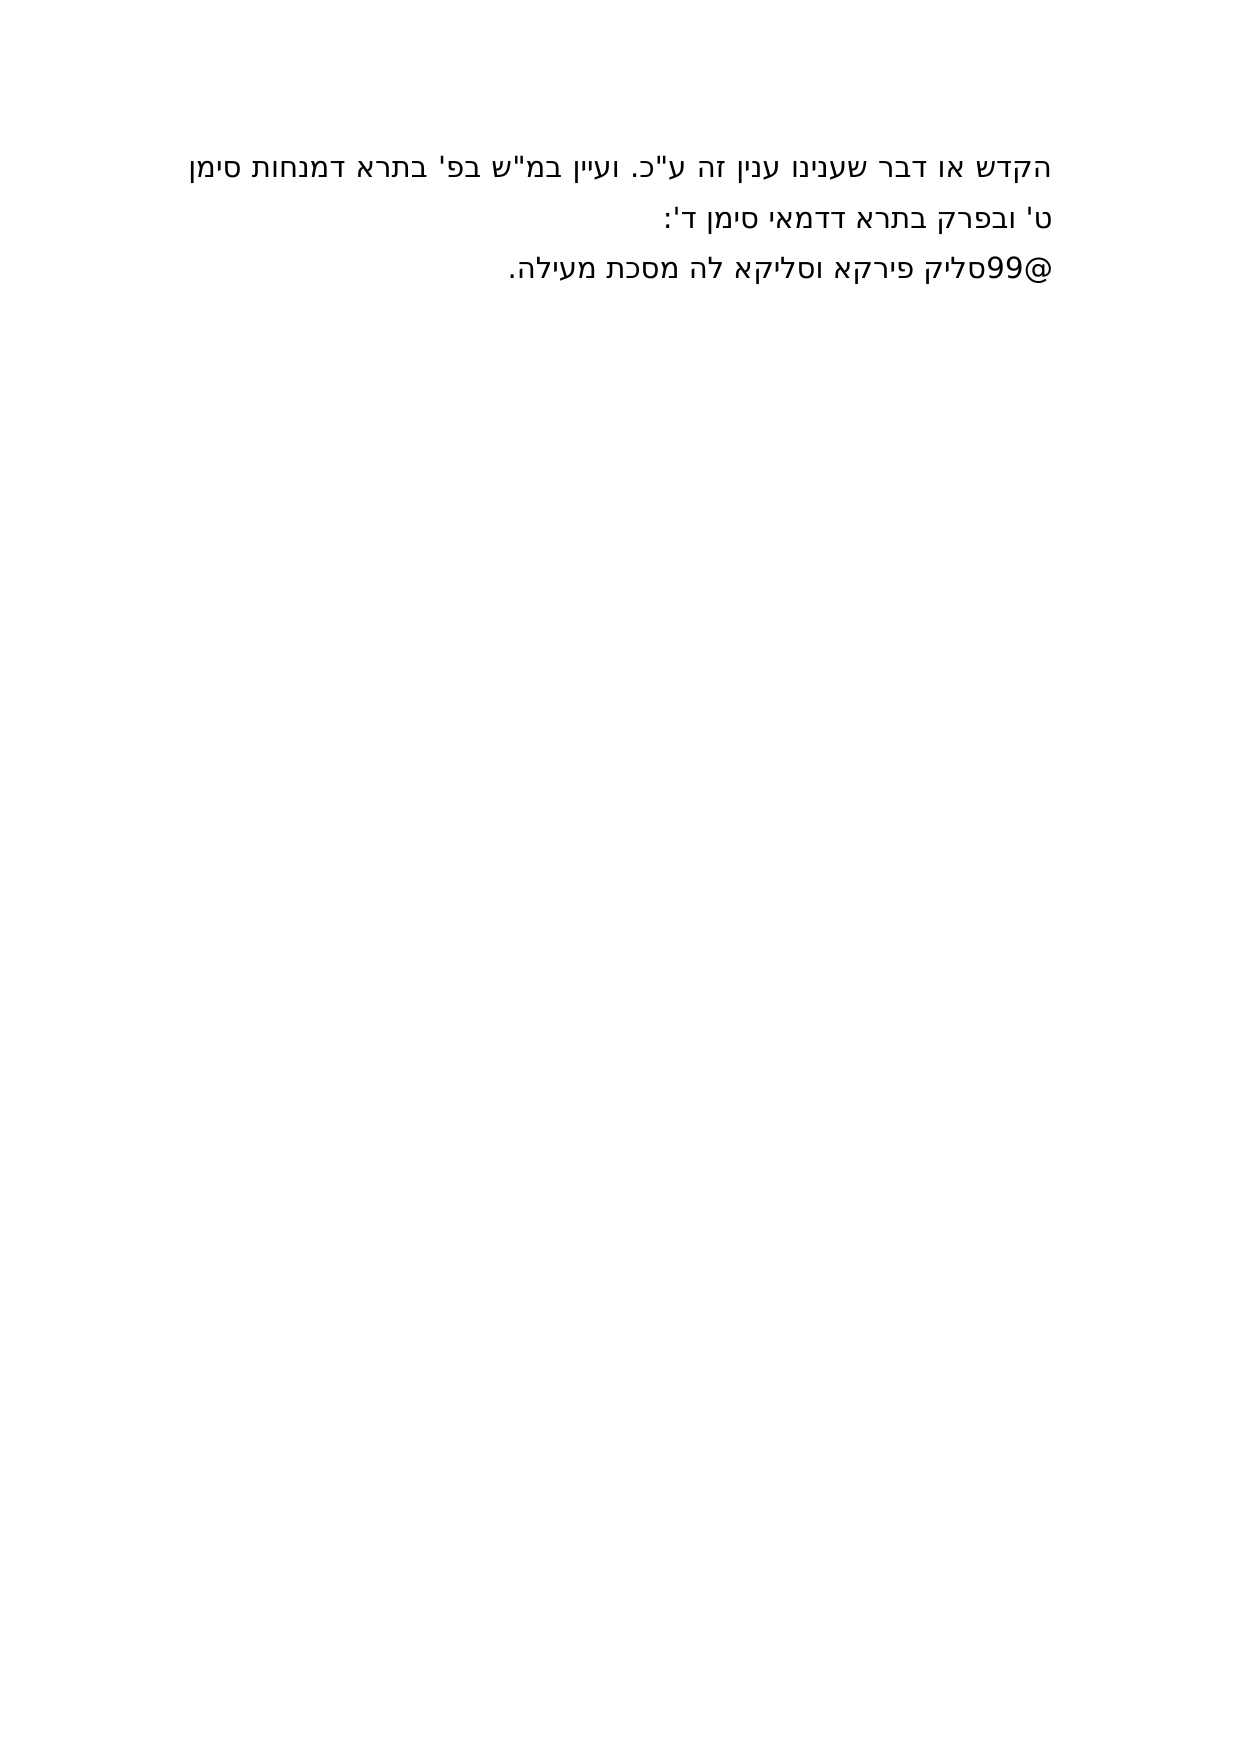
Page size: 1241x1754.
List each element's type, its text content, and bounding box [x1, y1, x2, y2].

text @99סליק פירקא וסליקא לה מסכת מעילה. [187, 252, 1053, 286]
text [187, 150, 1053, 235]
